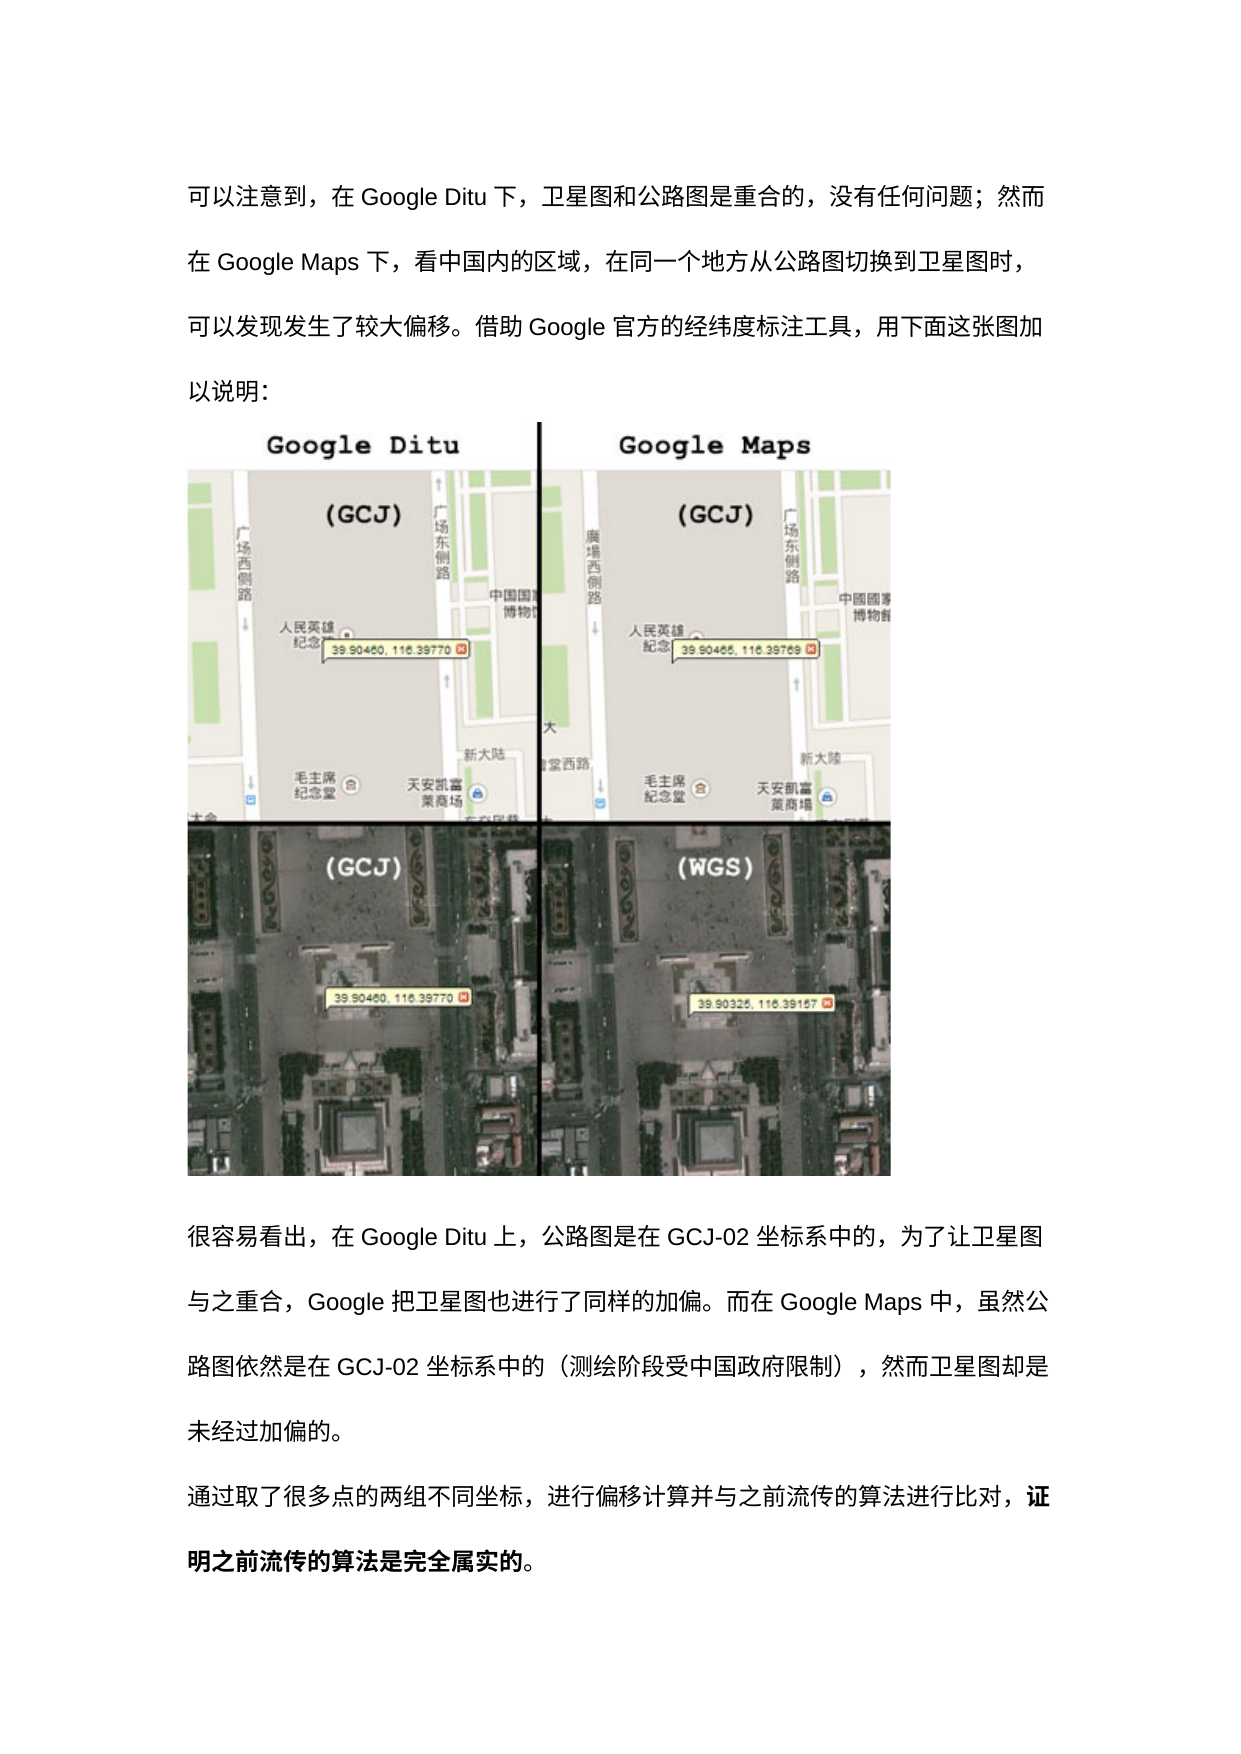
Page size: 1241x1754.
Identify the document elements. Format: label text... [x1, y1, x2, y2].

picture [187, 422, 891, 1176]
text 通过取了很多点的两组不同坐标，进行偏移计算并与之前流传的算法进行比对，证明之前流传的算法是完全属实的。 [187, 1462, 1053, 1592]
text 很容易看出，在 Google Ditu 上，公路图是在 GCJ-02 坐标系中的，为了让卫星图与之重合，Google 把卫星图也进行了同样的加偏。而在 Google Maps 中，虽然公路图依然是在 GCJ-02 坐标系中的（测绘阶段受中国政府限制），然而卫星图却是未经过加偏的。 [187, 1202, 1053, 1462]
